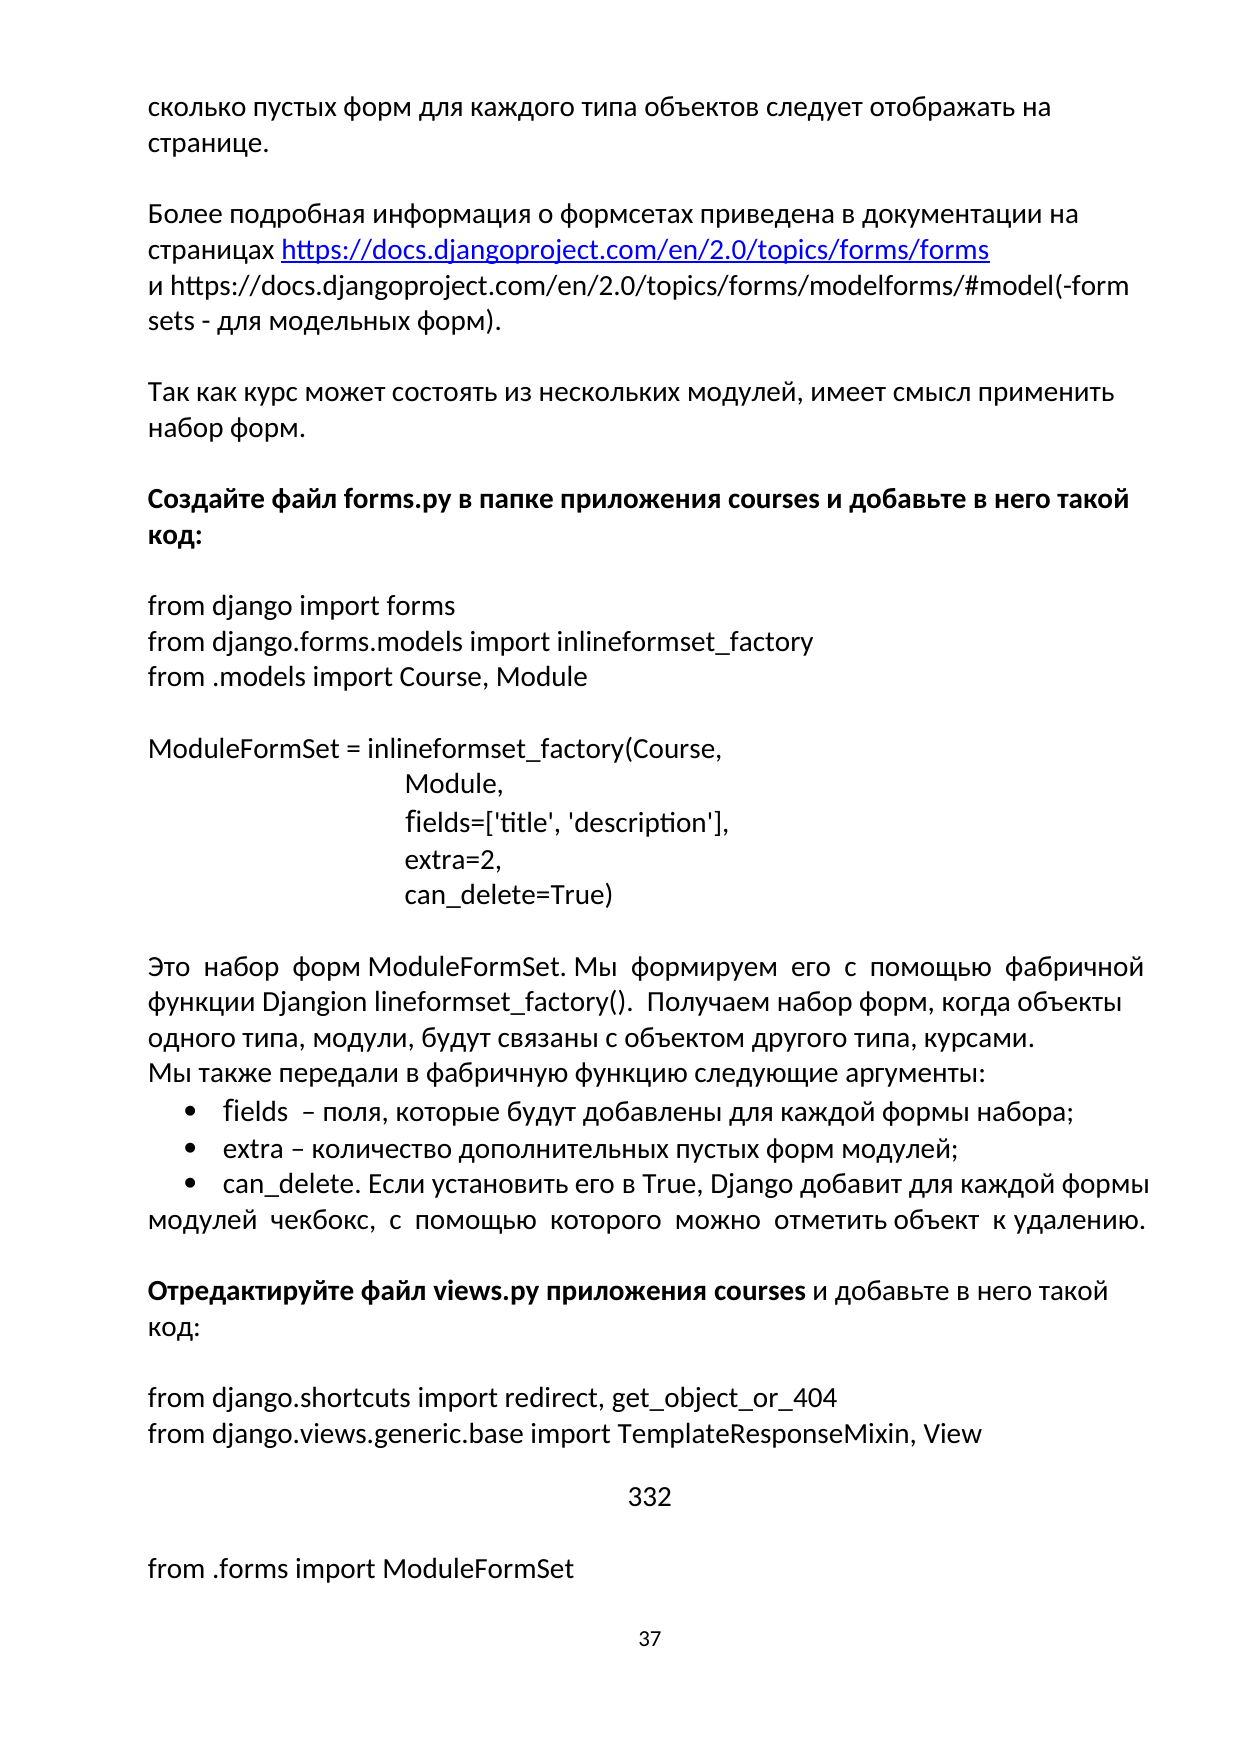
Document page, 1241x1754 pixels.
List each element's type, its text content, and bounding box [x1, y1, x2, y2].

text Отредактируйте файл views.py приложения courses и добавьте в него такой [148, 1272, 1152, 1308]
text модулей чекбокс, с помощью которого можно отметить объект к удалению. [148, 1201, 1152, 1237]
text код: [148, 1308, 1152, 1343]
text одного типа, модули, будут связаны с объектом другого типа, курсами. [148, 1019, 1152, 1054]
text Мы также передали в фабричную функцию следующие аргументы: [148, 1054, 1152, 1090]
text from .forms import ModuleFormSet [148, 1550, 1152, 1585]
text from django.views.generic.base import TemplateResponseMixin, View [148, 1415, 1152, 1478]
text fields=['title', 'description'], [148, 801, 1152, 841]
text 332 [148, 1478, 1152, 1514]
text from django import forms [148, 587, 1152, 623]
text Более подробная информация о формсетах приведена в документации на [148, 195, 1152, 231]
text from django.shortcuts import redirect, get_object_or_404 [148, 1379, 1152, 1415]
text функции Djangion lineformset_factory(). Получаем набор форм, когда объекты [148, 983, 1152, 1019]
text extra=2, [148, 841, 1152, 876]
text can_delete=True) [148, 876, 1152, 912]
text Это набор форм ModuleFormSet. Мы формируем его с помощью фабричной [148, 948, 1152, 983]
list extra – количество дополнительных пустых форм модулей; [185, 1130, 1152, 1165]
text и https://docs.djangoproject.com/en/2.0/topics/forms/modelforms/#model(-form sets - для модельных форм). [148, 267, 1152, 338]
list can_delete. Если установить его в True, Django добавит для каждой формы [185, 1165, 1152, 1201]
text Так как курс может состоять из нескольких модулей, имеет смысл применить набор форм. [148, 373, 1152, 445]
text Создайте файл forms.py в папке приложения courses и добавьте в него такой код: [148, 480, 1152, 552]
text страницах https://docs.djangoproject.com/en/2.0/topics/forms/forms [148, 231, 1152, 267]
text from django.forms.models import inlineformset_factory [148, 623, 1152, 658]
text ModuleFormSet = inlineformset_factory(Course, [148, 730, 1152, 765]
text from .models import Course, Module [148, 658, 1152, 694]
text Module, [148, 765, 1152, 801]
list fields – поля, которые будут добавлены для каждой формы набора; [185, 1090, 1152, 1130]
